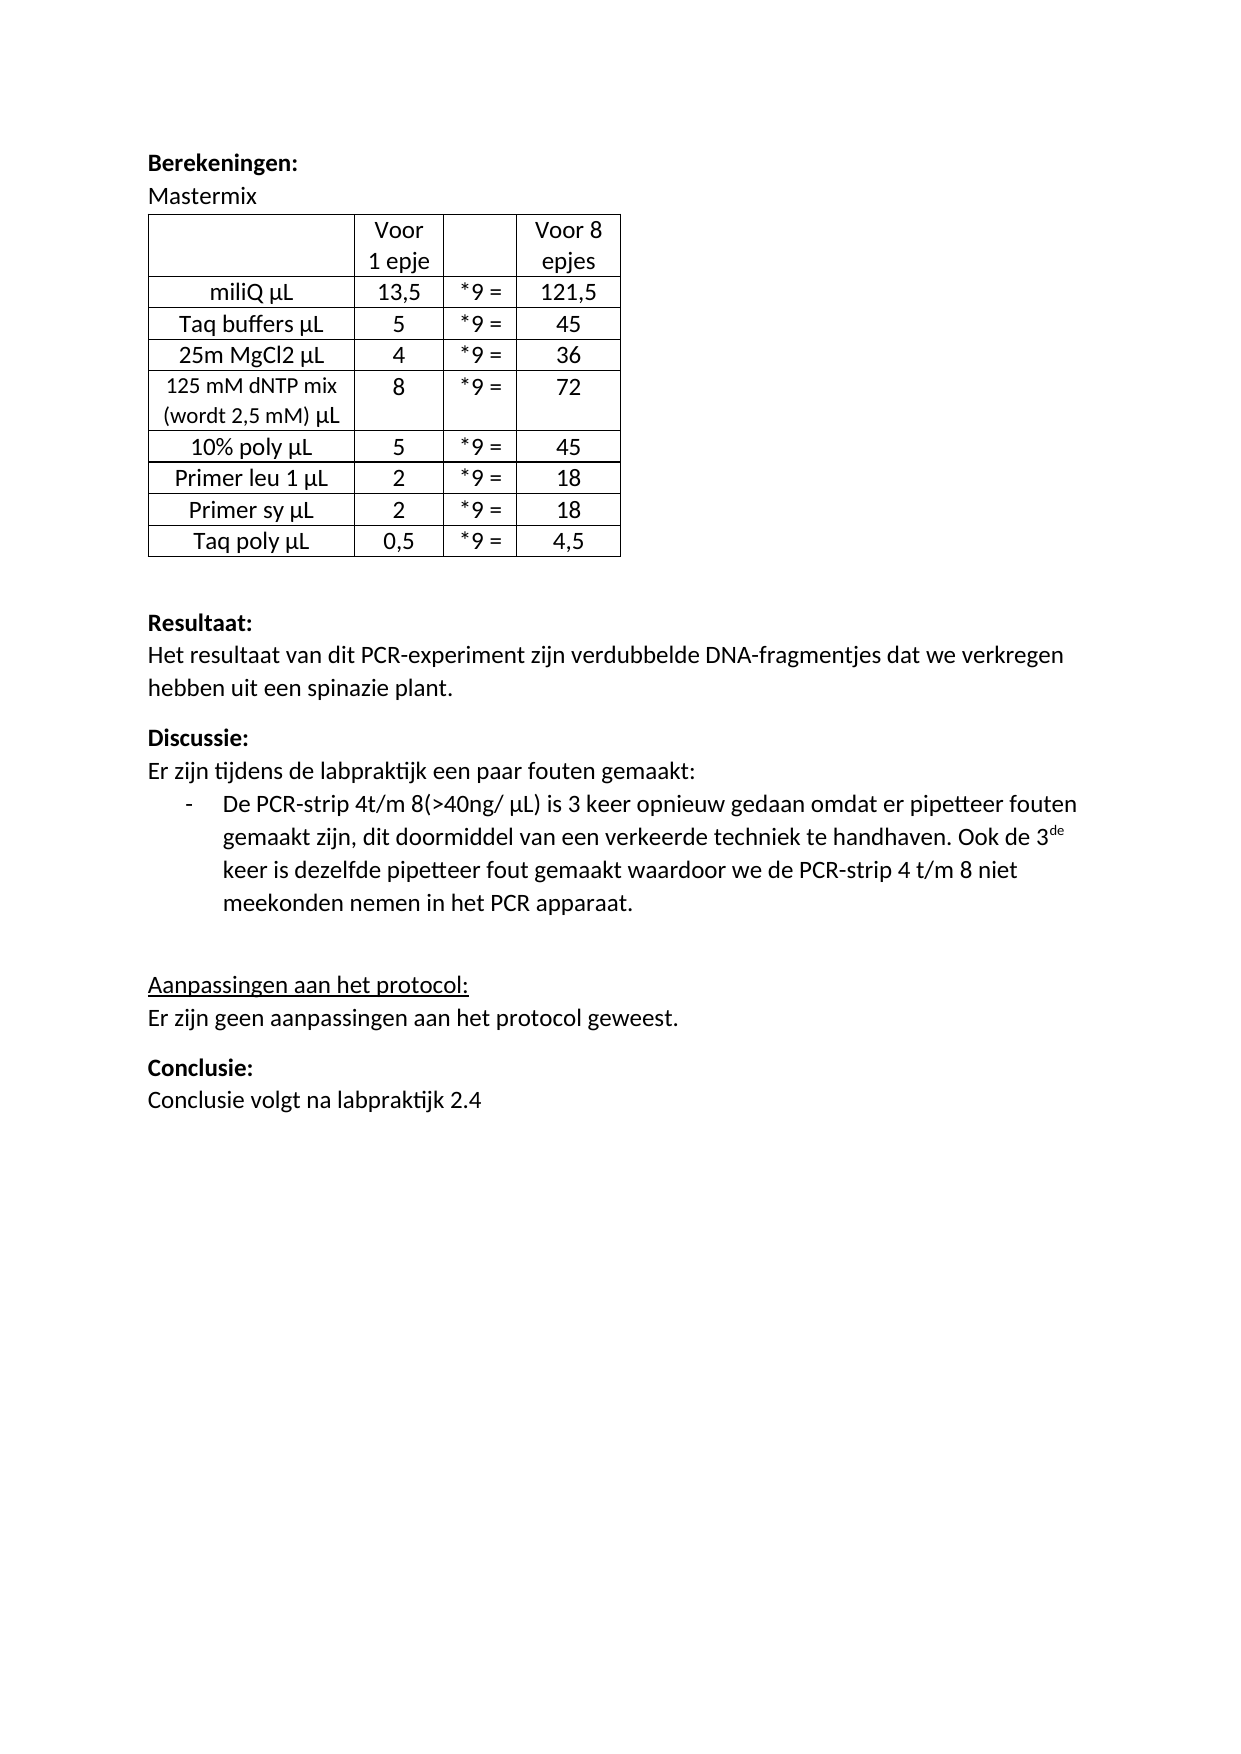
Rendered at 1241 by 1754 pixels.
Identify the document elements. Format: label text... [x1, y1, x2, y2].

table_cell Primer leu 1 µL [149, 463, 354, 493]
table_cell 4 [355, 340, 443, 370]
table_cell miliQ µL [149, 277, 354, 307]
text Aanpassingen aan het protocol: [148, 969, 1093, 1000]
table_cell 72 [517, 371, 620, 430]
table_cell 10% poly µL [149, 431, 354, 461]
table_cell 2 [355, 463, 443, 493]
table_cell 13,5 [355, 277, 443, 307]
table_cell *9 = [444, 463, 516, 493]
table_header [444, 215, 516, 276]
table_cell *9 = [444, 494, 516, 524]
table_header Voor 8 epjes [517, 215, 620, 276]
text Mastermix [148, 181, 1093, 211]
table_cell 5 [355, 308, 443, 339]
text Discussie: [148, 722, 1093, 753]
table_cell 2 [355, 494, 443, 524]
table_cell 18 [517, 463, 620, 493]
text Berekeningen: [148, 148, 1093, 178]
table_cell 25m MgCl2 µL [149, 340, 354, 370]
text Resultaat: [148, 607, 1093, 637]
table_cell 4,5 [517, 526, 620, 556]
table_cell 45 [517, 308, 620, 339]
table_cell *9 = [444, 526, 516, 556]
table_cell Primer sy µL [149, 494, 354, 524]
text Er zijn geen aanpassingen aan het protocol geweest. [148, 1002, 1093, 1033]
table_cell 36 [517, 340, 620, 370]
table_cell Taq buffers µL [149, 308, 354, 339]
table_cell 8 [355, 371, 443, 430]
table_cell *9 = [444, 308, 516, 339]
table_cell *9 = [444, 340, 516, 370]
table_cell *9 = [444, 431, 516, 461]
text Het resultaat van dit PCR-experiment zijn verdubbelde DNA-fragmentjes dat we verkregen hebben uit een spinazie plant. [148, 639, 1093, 703]
table_cell 121,5 [517, 277, 620, 307]
table_cell 5 [355, 431, 443, 461]
table_cell 125 mM dNTP mix (wordt 2,5 mM) µL [149, 371, 354, 430]
table_header [149, 215, 354, 276]
table_cell 18 [517, 494, 620, 524]
table_cell Taq poly µL [149, 526, 354, 556]
table_cell *9 = [444, 277, 516, 307]
text Conclusie: [148, 1052, 1093, 1082]
text Er zijn tijdens de labpraktijk een paar fouten gemaakt: [148, 755, 1093, 786]
table_cell 0,5 [355, 526, 443, 556]
table_header Voor 1 epje [355, 215, 443, 276]
table_cell *9 = [444, 371, 516, 430]
list De PCR-strip 4t/m 8(>40ng/ µL) is 3 keer opnieuw gedaan omdat er pipetteer fouten gemaakt zijn, dit doormiddel van een verkeerde techniek te handhaven. Ook de 3de keer is dezelfde pipetteer fout gemaakt waardoor we de PCR-strip 4 t/m 8 niet meekonden nemen in het PCR apparaat. [185, 788, 1093, 917]
table_cell 45 [517, 431, 620, 461]
text Conclusie volgt na labpraktijk 2.4 [148, 1084, 1093, 1115]
